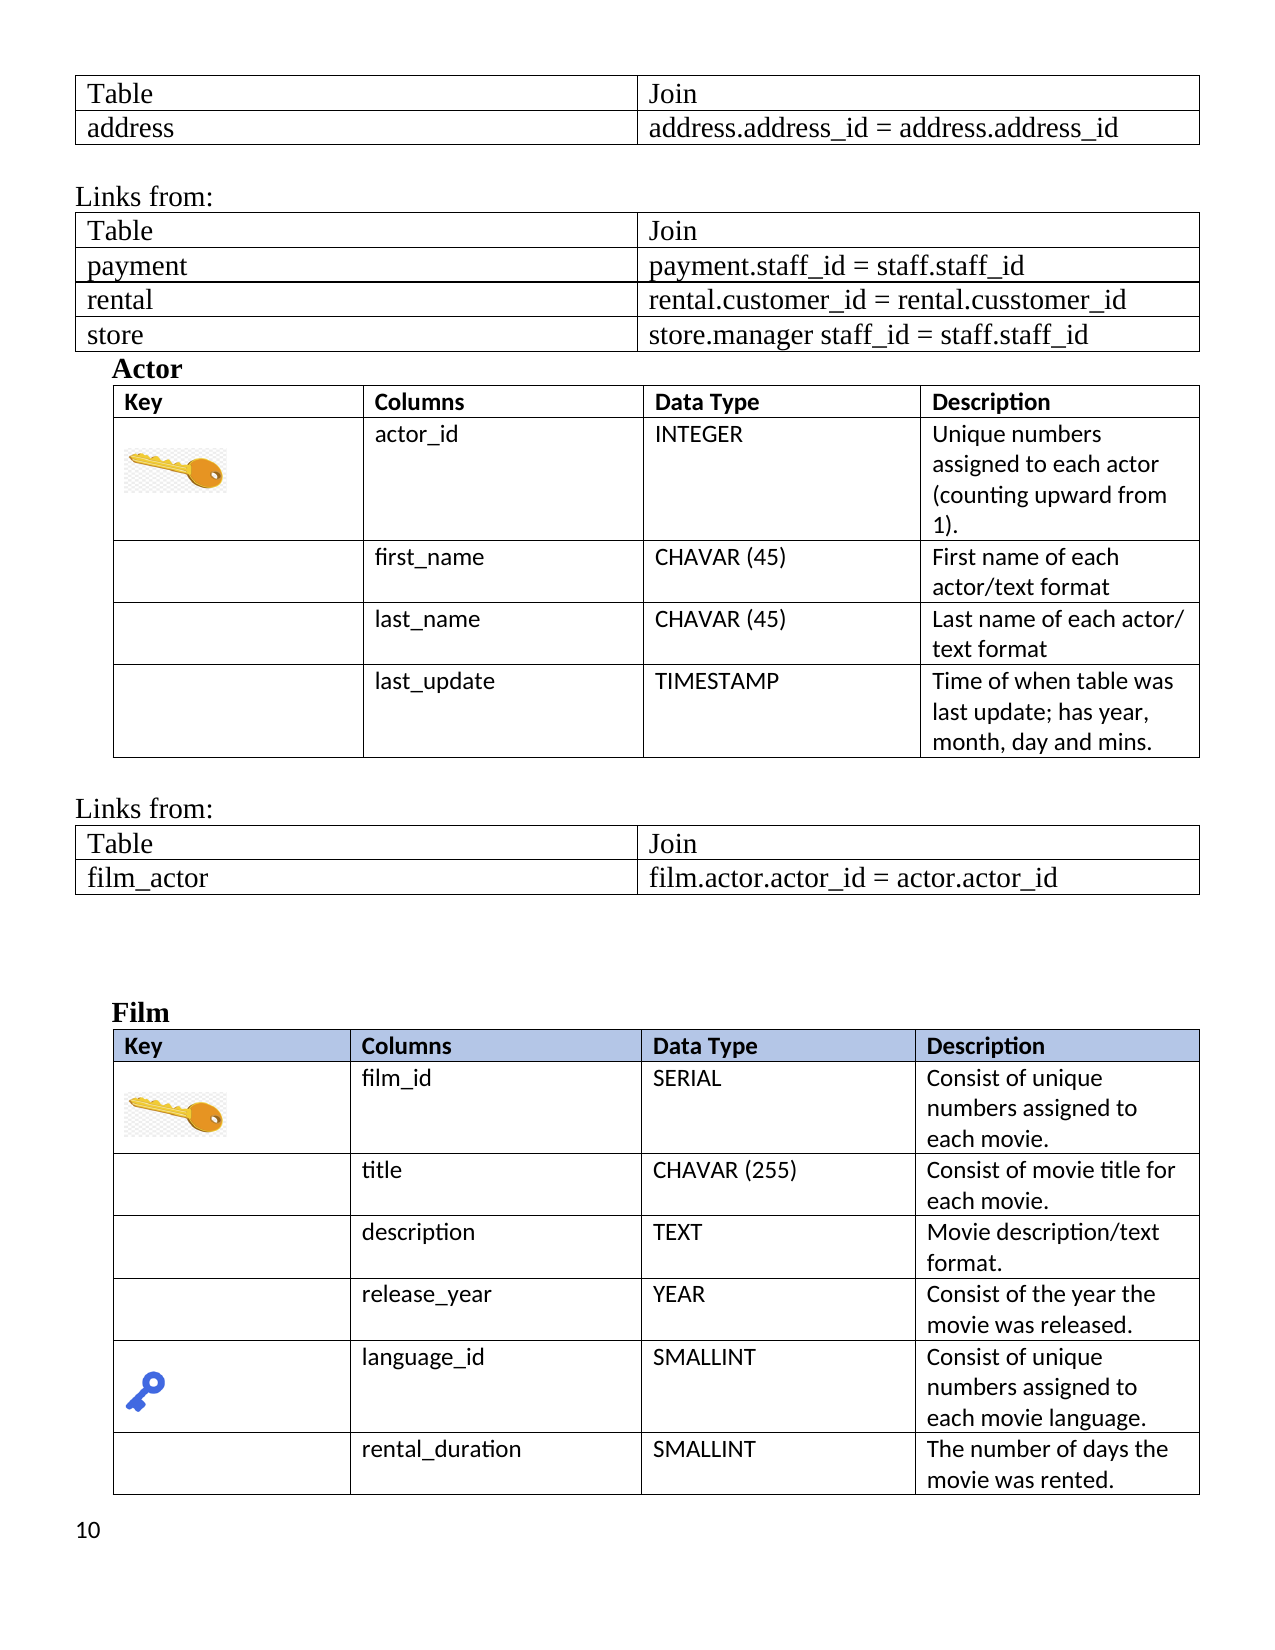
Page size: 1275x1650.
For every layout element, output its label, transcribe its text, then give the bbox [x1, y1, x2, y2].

table_cell SMALLINT [642, 1341, 915, 1432]
table_cell [114, 418, 363, 540]
table_cell payment.staff_id = staff.staff_id [638, 248, 1199, 281]
table_cell [114, 665, 363, 757]
table_cell [114, 541, 363, 602]
table_header Table [76, 213, 637, 247]
text Film [75, 996, 1200, 1029]
table_header Join [638, 826, 1199, 859]
table_header Table [76, 826, 637, 859]
table_cell Consist of unique numbers assigned to each movie language. [916, 1341, 1199, 1432]
table_cell actor_id [364, 418, 643, 540]
table_cell TIMESTAMP [644, 665, 920, 757]
table_cell CHAVAR (45) [644, 541, 920, 602]
table_cell address [76, 111, 637, 144]
table_header Columns [364, 386, 643, 417]
table_cell Consist of the year the movie was released. [916, 1279, 1199, 1339]
table_cell Consist of movie title for each movie. [916, 1154, 1199, 1215]
table_cell Movie description/text format. [916, 1216, 1199, 1277]
table_cell rental.customer_id = rental.cusstomer_id [638, 283, 1199, 316]
table_cell YEAR [642, 1279, 915, 1339]
table_cell [114, 1279, 350, 1339]
table_cell payment [76, 248, 637, 281]
table_cell film_id [351, 1062, 641, 1153]
table_cell release_year [351, 1279, 641, 1339]
table_cell first_name [364, 541, 643, 602]
table_cell rental_duration [351, 1433, 641, 1494]
table_cell First name of each actor/text format [921, 541, 1199, 602]
table_cell rental [76, 283, 637, 316]
table_cell SERIAL [642, 1062, 915, 1153]
table_header Table [76, 76, 637, 109]
table_cell Unique numbers assigned to each actor (counting upward from 1). [921, 418, 1199, 540]
table_cell film.actor.actor_id = actor.actor_id [638, 860, 1199, 894]
table_header Data Type [642, 1030, 915, 1061]
picture [124, 448, 227, 493]
table_header Data Type [644, 386, 920, 417]
table_cell Time of when table was last update; has year, month, day and mins. [921, 665, 1199, 757]
table_cell SMALLINT [642, 1433, 915, 1494]
text Links from: [75, 791, 1200, 825]
table_cell film_actor [76, 860, 637, 894]
table_cell TEXT [642, 1216, 915, 1277]
table_cell CHAVAR (45) [644, 603, 920, 664]
table_cell The number of days the movie was rented. [916, 1433, 1199, 1494]
text Actor [75, 352, 1200, 385]
table_header Description [916, 1030, 1199, 1061]
table_cell CHAVAR (255) [642, 1154, 915, 1215]
text Links from: [75, 179, 1200, 212]
table_cell store [76, 317, 637, 351]
picture [124, 1371, 166, 1412]
table_cell description [351, 1216, 641, 1277]
table_header Join [638, 76, 1199, 109]
table_cell last_update [364, 665, 643, 757]
table_cell Consist of unique numbers assigned to each movie. [916, 1062, 1199, 1153]
table_cell [114, 603, 363, 664]
table_cell last_name [364, 603, 643, 664]
table_header Columns [351, 1030, 641, 1061]
table_header Key [114, 386, 363, 417]
table_cell [114, 1062, 350, 1153]
table_cell INTEGER [644, 418, 920, 540]
table_cell store.manager staff_id = staff.staff_id [638, 317, 1199, 351]
table_header Key [114, 1030, 350, 1061]
picture [124, 1092, 227, 1137]
table_cell [114, 1216, 350, 1277]
table_cell [114, 1154, 350, 1215]
table_cell language_id [351, 1341, 641, 1432]
table_cell [114, 1341, 350, 1432]
table_cell [114, 1433, 350, 1494]
table_cell Last name of each actor/ text format [921, 603, 1199, 664]
table_cell title [351, 1154, 641, 1215]
table_header Description [921, 386, 1199, 417]
table_header Join [638, 213, 1199, 247]
table_cell address.address_id = address.address_id [638, 111, 1199, 144]
